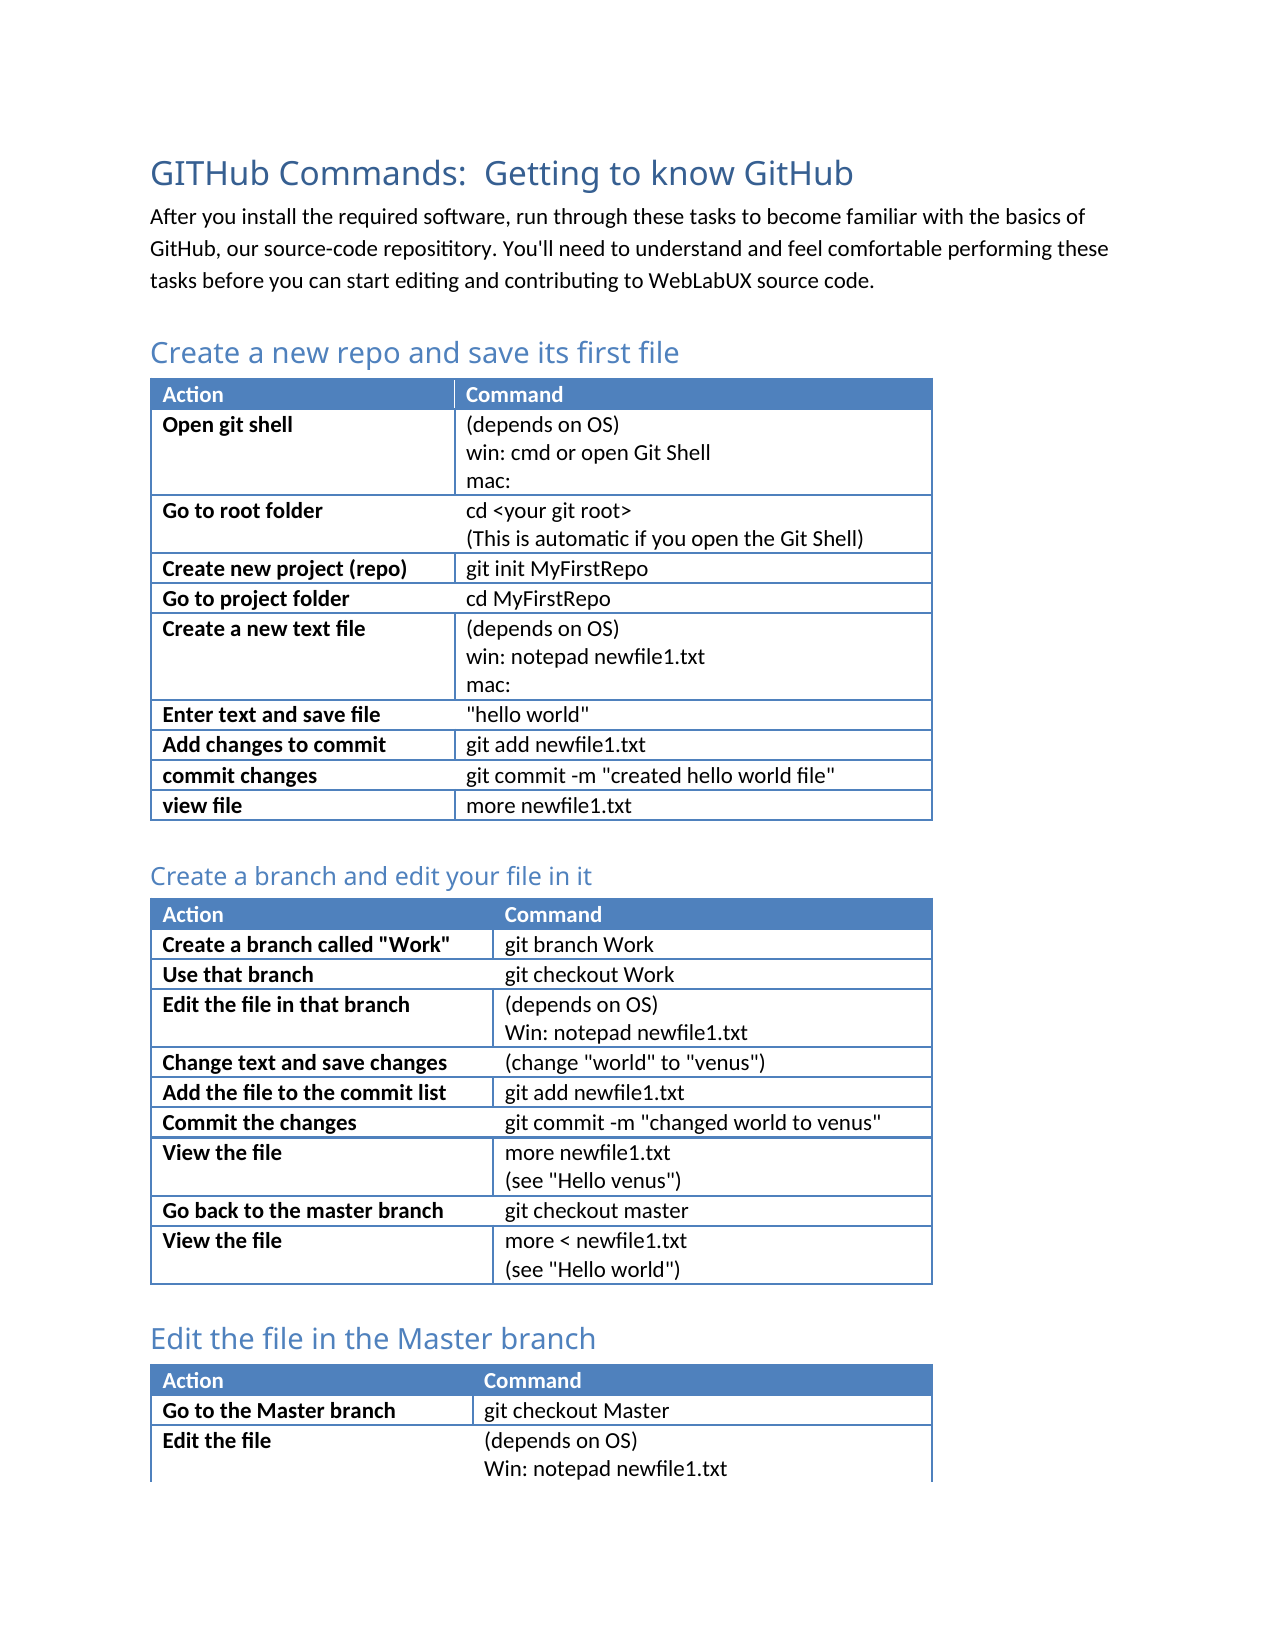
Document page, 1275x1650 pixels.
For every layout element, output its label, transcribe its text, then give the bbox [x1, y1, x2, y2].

table_cell Edit the file in that branch [152, 990, 492, 1046]
table_cell git add newfile1.txt [456, 731, 931, 759]
table_cell Go to root folder [152, 496, 454, 552]
table_cell git branch Work [494, 930, 931, 958]
table_cell Commit the changes [152, 1108, 493, 1136]
table_cell Go to project folder [152, 584, 454, 612]
table_cell git commit -m "created hello world file" [455, 761, 931, 789]
table_cell more newfile1.txt [456, 791, 931, 819]
table_header Command [493, 900, 931, 928]
table_cell Create new project (repo) [152, 554, 454, 582]
table_cell Create a new text file [152, 614, 454, 698]
table_cell git commit -m "changed world to venus" [493, 1108, 931, 1136]
table_cell Add changes to commit [152, 731, 454, 759]
subtitle GITHub Commands: Getting to know GitHub [150, 150, 1125, 195]
table_cell Change text and save changes [152, 1048, 493, 1076]
table_cell Go to the Master branch [152, 1396, 472, 1424]
table_header Command [455, 380, 931, 408]
table_cell cd MyFirstRepo [455, 584, 931, 612]
table_cell view file [152, 791, 454, 819]
table_cell git add newfile1.txt [494, 1078, 931, 1106]
table_header Action [152, 380, 454, 408]
table_cell (depends on OS) Win: notepad newfile1.txt [494, 990, 931, 1046]
table_cell (change "world" to "venus") [493, 1048, 931, 1076]
table_cell (depends on OS) win: cmd or open Git Shell mac: [456, 410, 931, 494]
table_cell more < newfile1.txt (see "Hello world") [494, 1227, 931, 1283]
table_cell View the file [152, 1227, 492, 1283]
table_cell (depends on OS) Win: notepad newfile1.txt [473, 1426, 931, 1482]
table_cell more newfile1.txt (see "Hello venus") [494, 1139, 931, 1194]
table_cell git checkout master [493, 1197, 931, 1224]
table_cell Enter text and save file [152, 701, 454, 728]
subtitle Create a new repo and save its first file [150, 332, 1125, 372]
table_header Command [473, 1366, 931, 1394]
table_cell "hello world" [455, 701, 931, 728]
table_cell Use that branch [152, 960, 493, 988]
text After you install the required software, run through these tasks to become familiar with the basics of GitHub, our source-code reposititory. You'll need to understand and feel comfortable performing these tasks before you can start editing and contributing to WebLabUX source code. [150, 202, 1125, 294]
table_cell Create a branch called "Work" [152, 930, 492, 958]
table_cell git init MyFirstRepo [456, 554, 931, 582]
table_cell Edit the file [152, 1426, 473, 1482]
table_cell git checkout Work [493, 960, 931, 988]
table_cell commit changes [152, 761, 454, 789]
table_header Action [152, 900, 493, 928]
subtitle Edit the file in the Master branch [150, 1318, 1125, 1358]
table_cell Open git shell [152, 410, 454, 494]
table_cell Go back to the master branch [152, 1197, 493, 1224]
subtitle Create a branch and edit your file in it [150, 858, 1125, 892]
table_cell Add the file to the commit list [152, 1078, 492, 1106]
table_cell (depends on OS) win: notepad newfile1.txt mac: [456, 614, 931, 698]
table_cell View the file [152, 1139, 492, 1194]
table_cell git checkout Master [474, 1396, 931, 1424]
table_cell cd <your git root> (This is automatic if you open the Git Shell) [455, 496, 931, 552]
table_header Action [152, 1366, 473, 1394]
